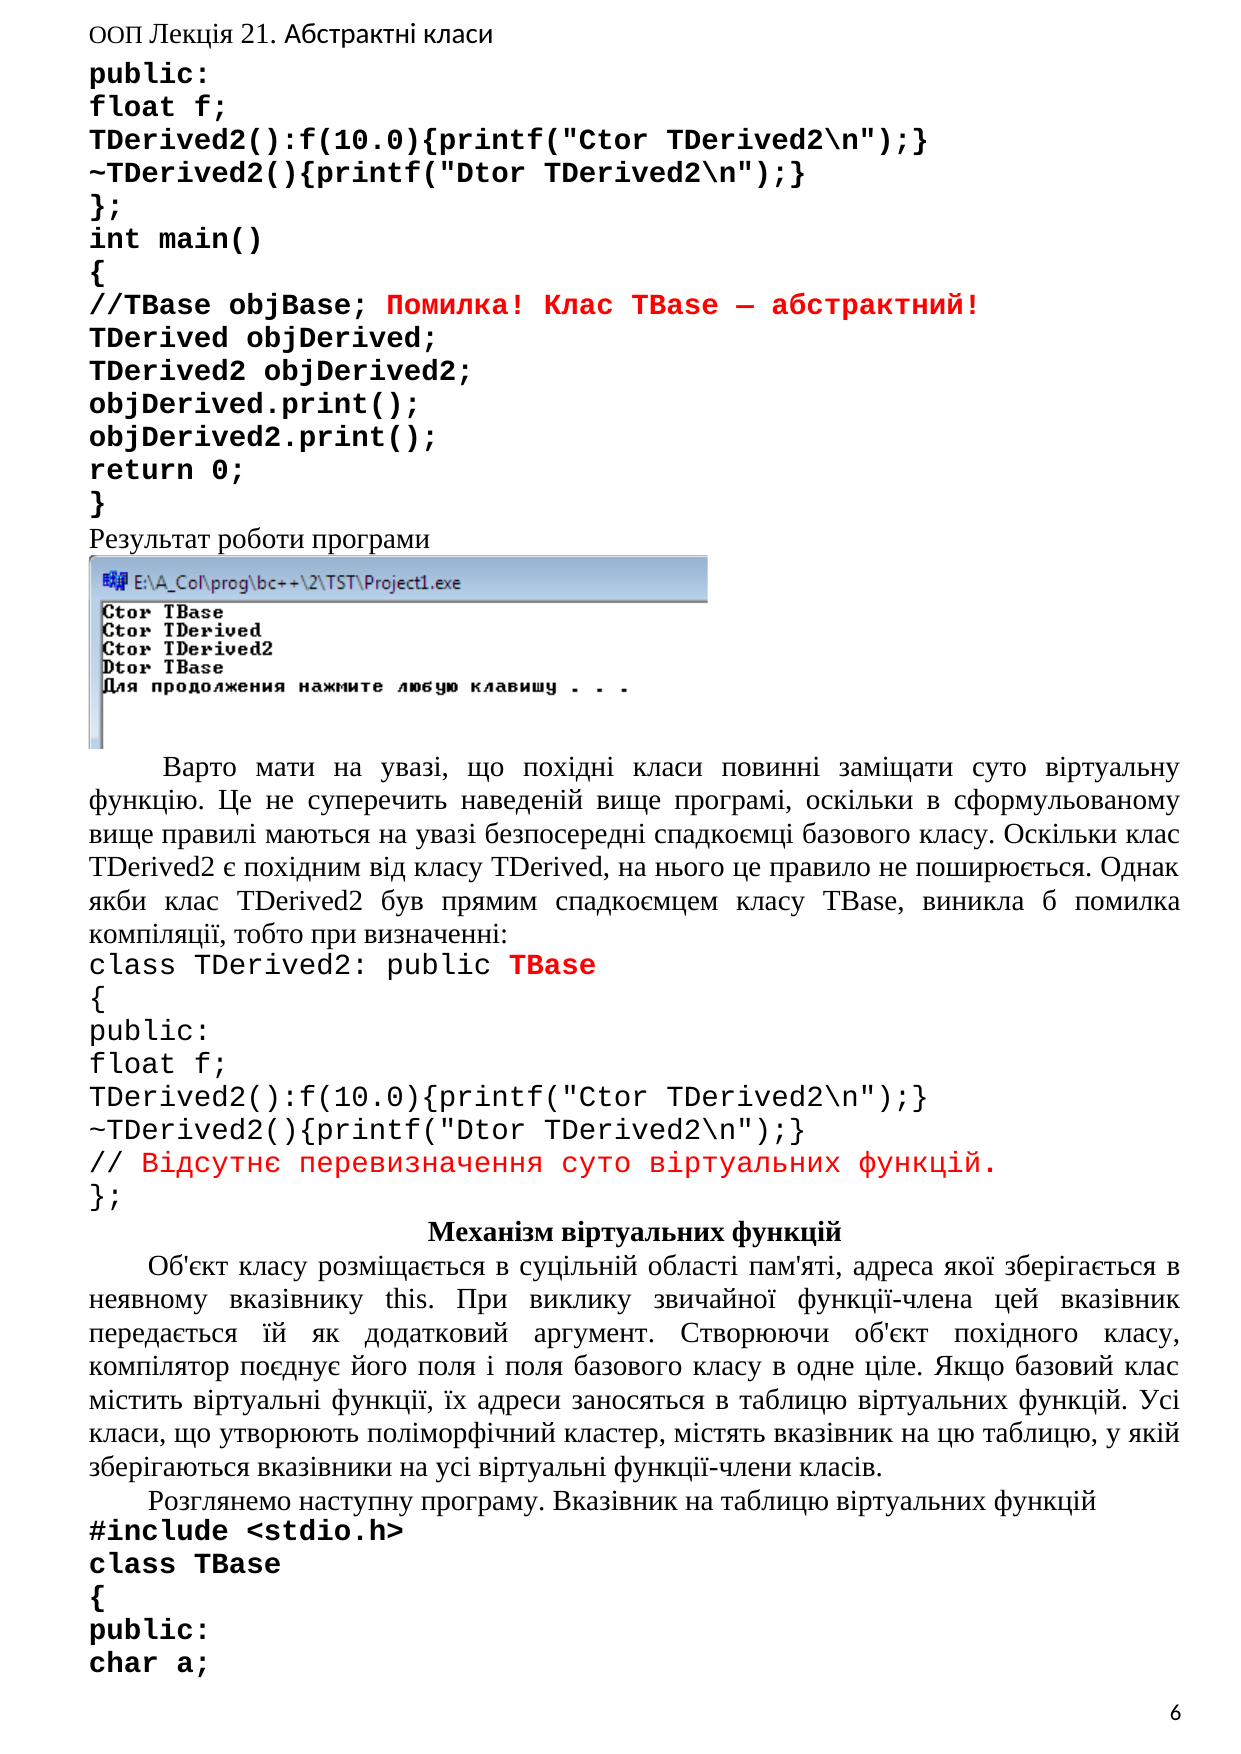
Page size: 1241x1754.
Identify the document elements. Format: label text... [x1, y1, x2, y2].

text public: [89, 59, 1181, 92]
text public: [89, 1615, 1181, 1648]
text objDerived2.print(); [89, 422, 1181, 455]
text ~TDerived2(){printf("Dtor TDerived2\n");} [89, 158, 1181, 191]
text { [89, 257, 1181, 290]
text Результат роботи програми [89, 521, 1181, 555]
text return 0; [89, 455, 1181, 488]
text Механізм віртуальних функцій [89, 1214, 1181, 1248]
text int main() [89, 224, 1181, 257]
text ~TDerived2(){printf("Dtor TDerived2\n");} [89, 1115, 1181, 1148]
text //TBase objBase; Помилка! Клас TBase — абстрактний! [89, 290, 1181, 323]
text TDerived2():f(10.0){printf("Ctor TDerived2\n");} [89, 1082, 1181, 1115]
text class TDerived2: public TBase [89, 950, 1181, 983]
text }; [89, 1181, 1181, 1214]
text float f; [89, 92, 1181, 125]
text TDerived2():f(10.0){printf("Ctor TDerived2\n");} [89, 125, 1181, 158]
text // Відсутнє перевизначення суто віртуальних функцій. [89, 1148, 1181, 1181]
text float f; [89, 1049, 1181, 1082]
text char a; [89, 1648, 1181, 1681]
text }; [89, 191, 1181, 224]
text { [89, 1582, 1181, 1615]
text TDerived objDerived; [89, 323, 1181, 356]
text { [89, 983, 1181, 1016]
text #include <stdio.h> [89, 1516, 1181, 1549]
text } [89, 488, 1181, 521]
text objDerived.print(); [89, 389, 1181, 422]
text Варто мати на увазі, що похідні класи повинні заміщати суто віртуальну функцію. Це не суперечить наведеній вище програмі, оскільки в сформульованому вище правилі маються на увазі безпосередні спадкоємці базового класу. Оскільки клас TDerived2 є похідним від класу TDerived, на нього це правило не поширюється. Однак якби клас TDerived2 був прямим спадкоємцем класу TBase, виникла б помилка компіляції, тобто при визначенні: [89, 749, 1181, 950]
text Об'єкт класу розміщається в суцільній області пам'яті, адреса якої зберігається в неявному вказівнику this. При виклику звичайної функції-члена цей вказівник передається їй як додатковий аргумент. Створюючи об'єкт похідного класу, компілятор поєднує його поля і поля базового класу в одне ціле. Якщо базовий клас містить віртуальні функції, їх адреси заносяться в таблицю віртуальних функцій. Усі класи, що утворюють поліморфічний кластер, містять вказівник на цю таблицю, у якій зберігаються вказівники на усі віртуальні функції-члени класів. [89, 1248, 1181, 1483]
text TDerived2 objDerived2; [89, 356, 1181, 389]
picture [88, 555, 708, 749]
text class TBase [89, 1549, 1181, 1582]
text public: [89, 1016, 1181, 1049]
text Розглянемо наступну програму. Вказівник на таблицю віртуальних функцій [89, 1483, 1181, 1516]
